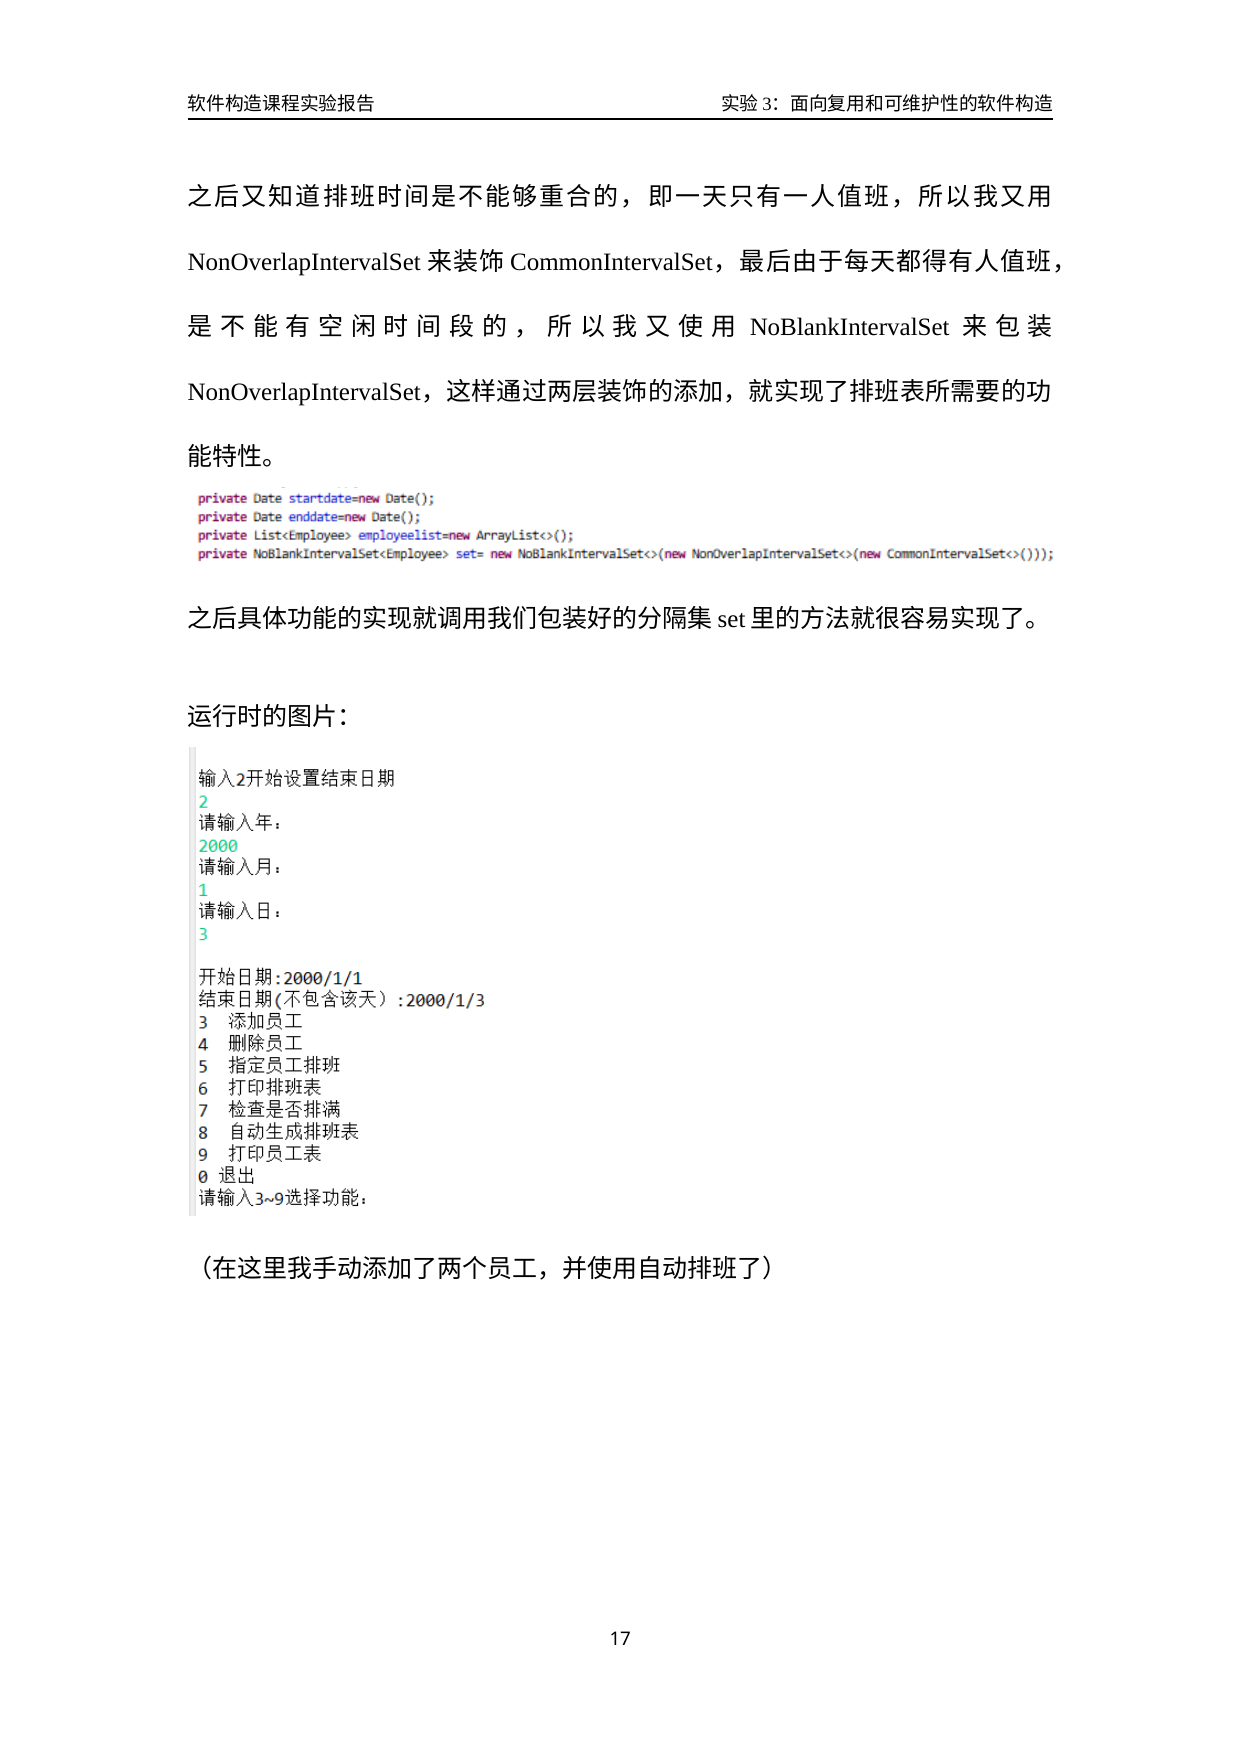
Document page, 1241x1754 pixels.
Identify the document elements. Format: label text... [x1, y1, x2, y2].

text 之后具体功能的实现就调用我们包装好的分隔集set里的方法就很容易实现了。 [187, 584, 1053, 649]
text （在这里我手动添加了两个员工，并使用自动排班了） [187, 1234, 1053, 1299]
picture [187, 487, 1057, 574]
picture [187, 747, 686, 1216]
text 运行时的图片： [187, 682, 1053, 747]
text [187, 162, 1053, 487]
